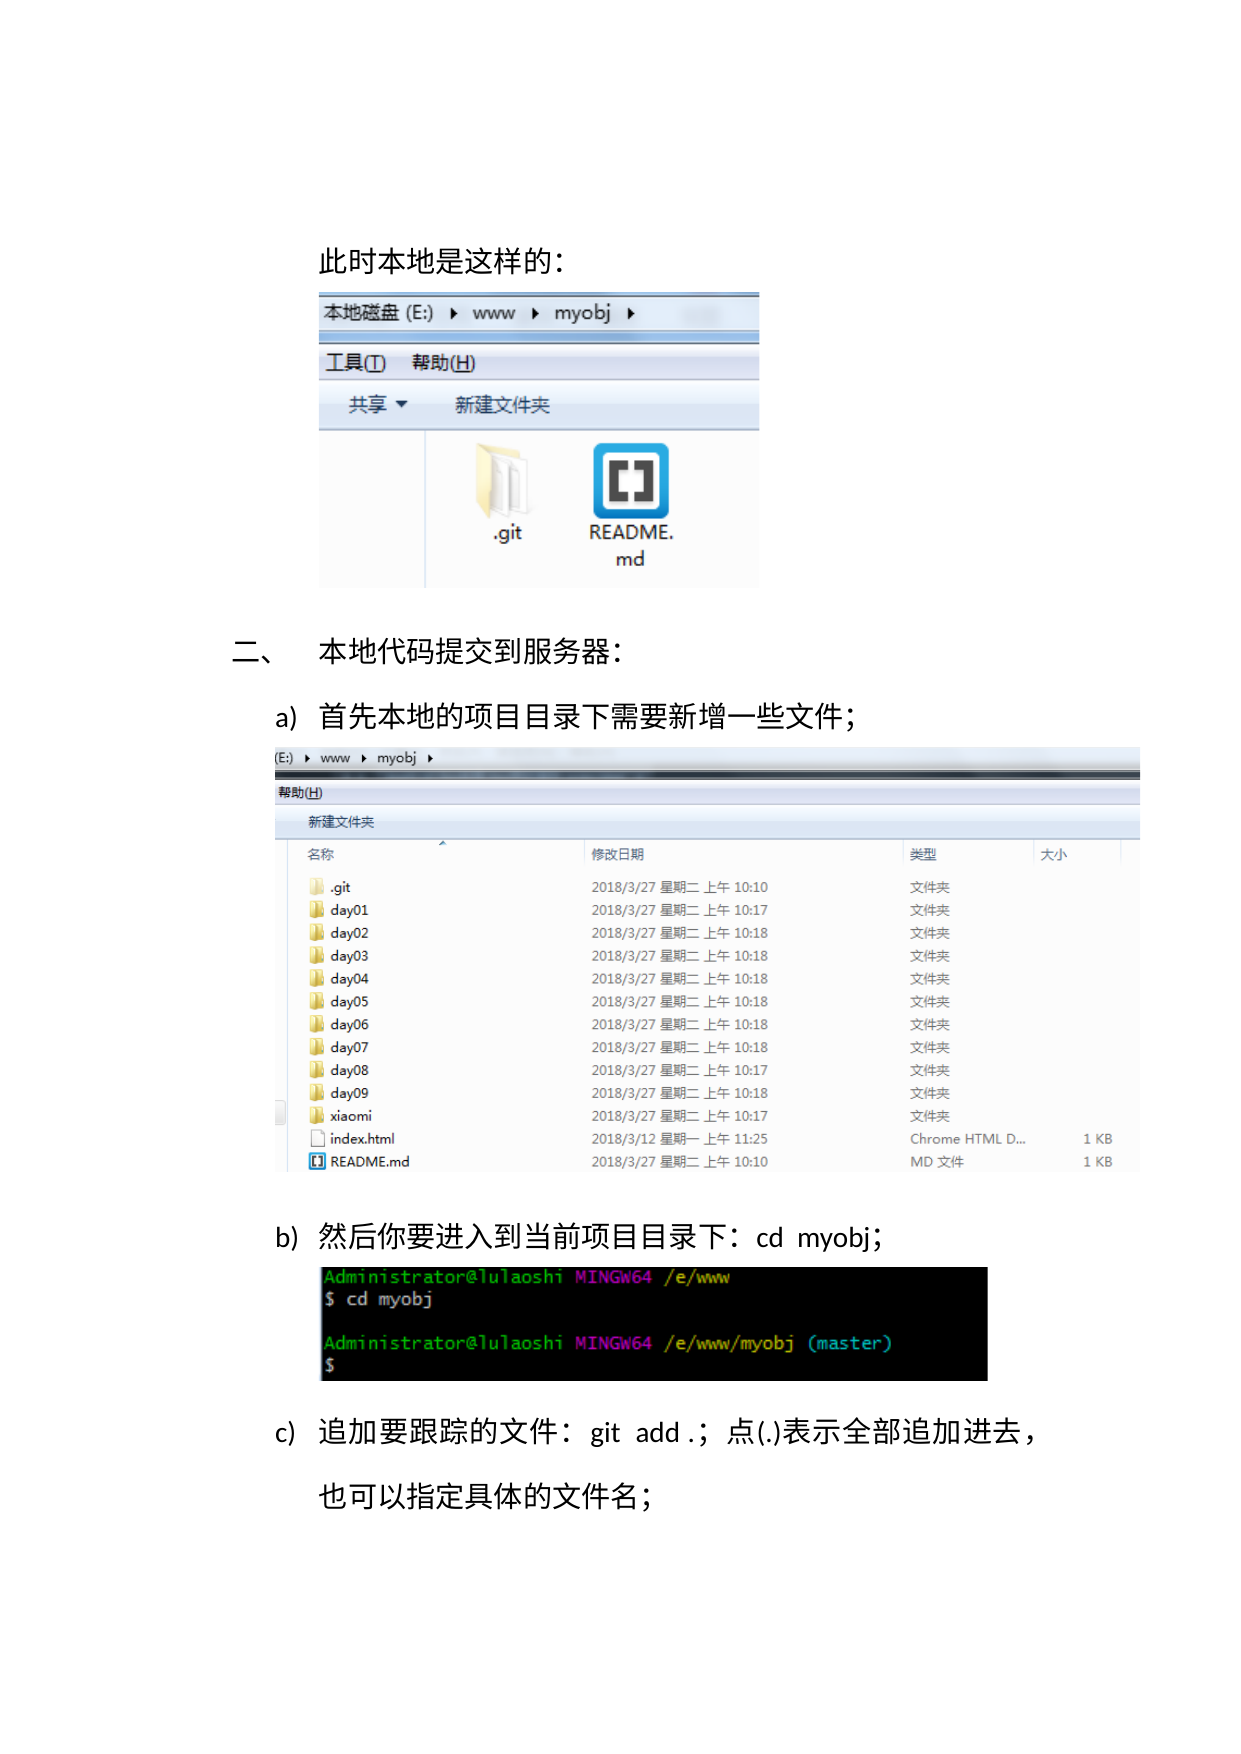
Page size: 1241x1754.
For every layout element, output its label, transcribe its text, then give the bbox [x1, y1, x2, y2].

list 此时本地是这样的： [319, 227, 1053, 292]
list 然后你要进入到当前项目目录下：cd myobj； [275, 1202, 1053, 1267]
list 首先本地的项目目录下需要新增一些文件； [275, 682, 1053, 747]
list 本地代码提交到服务器： [231, 617, 1053, 682]
picture [318, 292, 760, 588]
picture [275, 747, 1141, 1172]
list 追加要跟踪的文件：git add .；点(.)表示全部追加进去，也可以指定具体的文件名； [275, 1397, 1053, 1527]
picture [318, 1267, 988, 1381]
